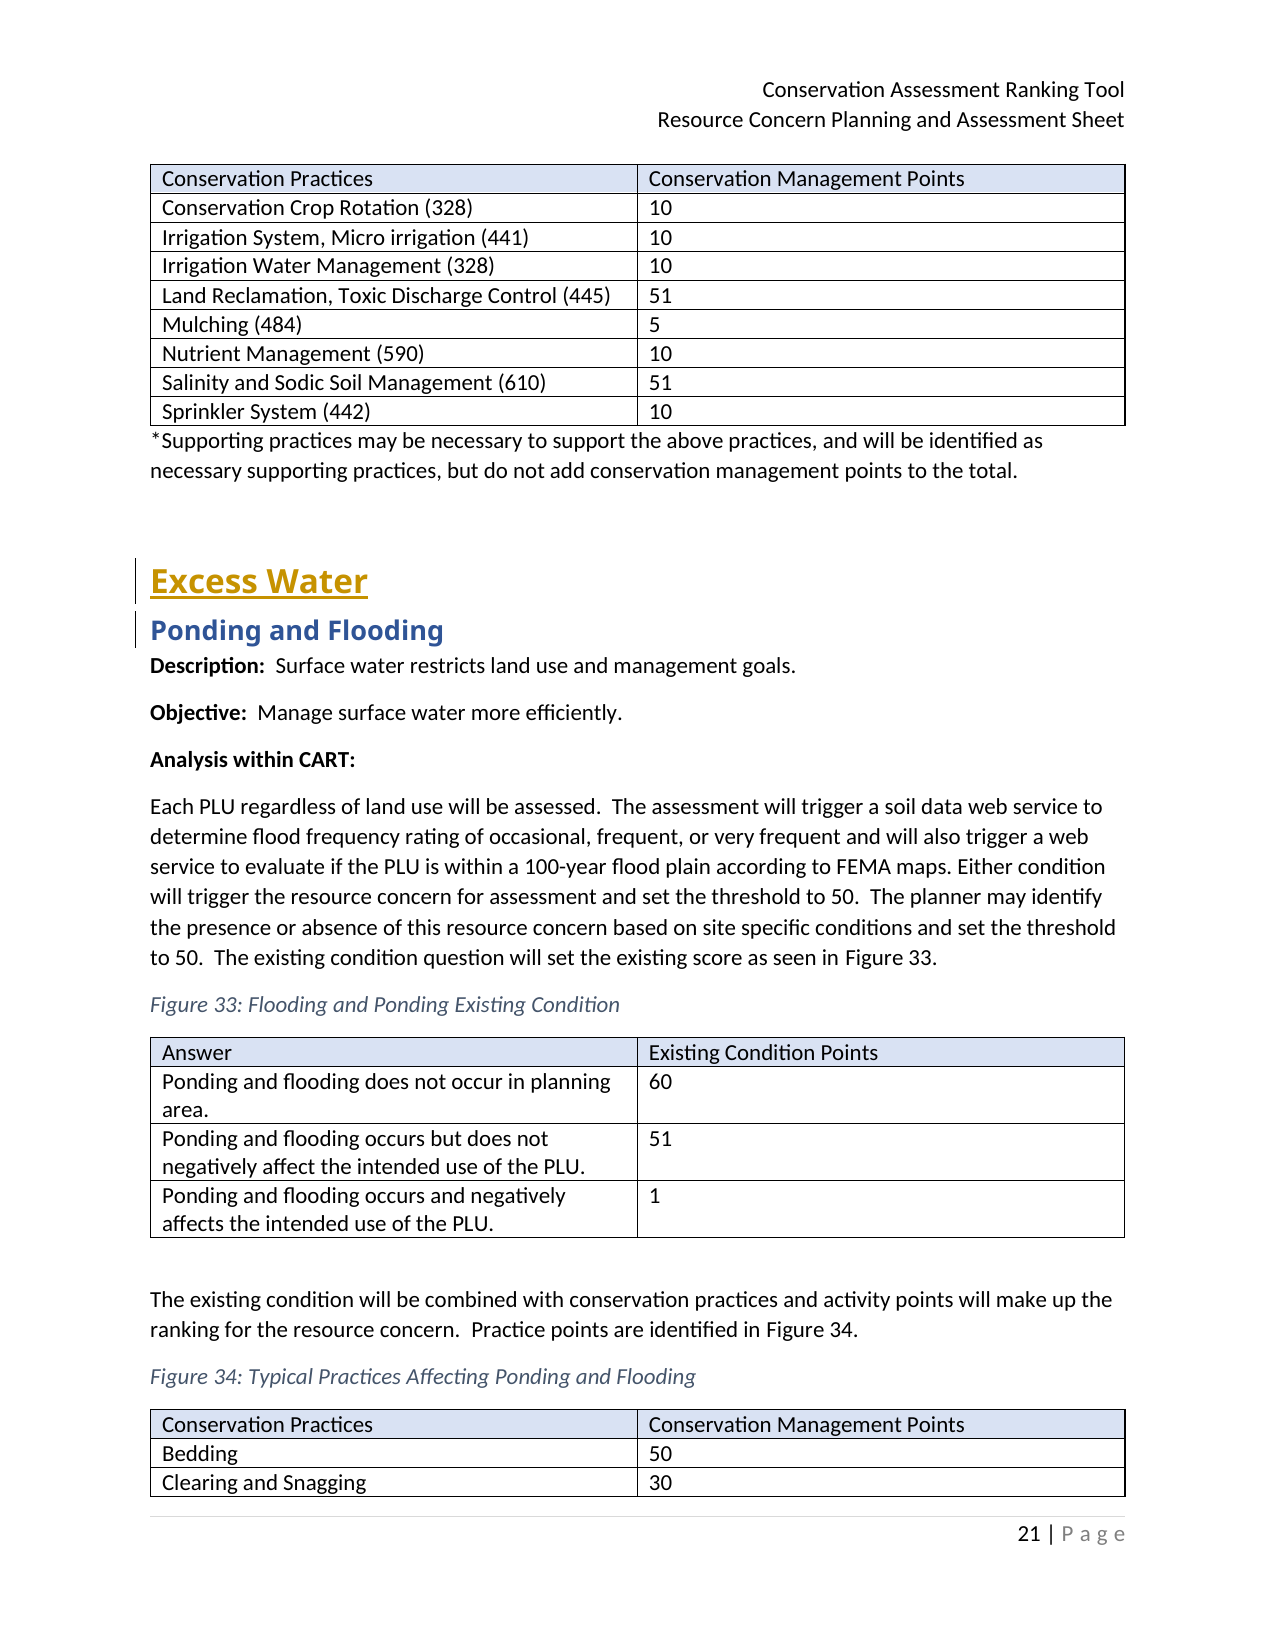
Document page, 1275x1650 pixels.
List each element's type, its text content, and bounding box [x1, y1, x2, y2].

table_cell Ponding and flooding does not occur in planning area. [151, 1067, 637, 1123]
text *Supporting practices may be necessary to support the above practices, and will be identified as necessary supporting practices, but do not add conservation management points to the total. [150, 426, 1125, 484]
table_cell 30 [638, 1468, 1124, 1496]
table_cell Clearing and Snagging [151, 1468, 637, 1496]
text Analysis within CART: [150, 745, 1125, 773]
text Each PLU regardless of land use will be assessed. The assessment will trigger a soil data web service to determine flood frequency rating of occasional, frequent, or very frequent and will also trigger a web service to evaluate if the PLU is within a 100-year flood plain according to FEMA maps. Either condition will trigger the resource concern for assessment and set the threshold to 50. The planner may identify the presence or absence of this resource concern based on site specific conditions and set the threshold to 50. The existing condition question will set the existing score as seen in figure 33. [150, 792, 1125, 971]
subtitle Ponding and Flooding [150, 611, 1125, 648]
table_cell Salinity and Sodic Soil Management (610) [151, 368, 637, 396]
table_cell 51 [638, 368, 1124, 396]
table_cell Bedding [151, 1439, 637, 1467]
text Description: Surface water restricts land use and management goals. [150, 651, 1125, 679]
table_header Existing Condition Points [638, 1038, 1124, 1066]
table_cell 10 [638, 252, 1124, 280]
table_header Conservation Management Points [638, 165, 1124, 192]
table_cell 1 [638, 1181, 1124, 1237]
table_header Conservation Management Points [638, 1410, 1124, 1438]
table_cell Conservation Crop Rotation (328) [151, 194, 637, 222]
text Figure 34: Typical Practices Affecting Ponding and Flooding [150, 1362, 1125, 1390]
table_cell 10 [638, 194, 1124, 222]
table_header Conservation Practices [151, 165, 637, 192]
table_cell 60 [638, 1067, 1124, 1123]
table_cell 5 [638, 310, 1124, 338]
text Figure 33: Flooding and Ponding Existing Condition [150, 990, 1125, 1018]
table_cell 10 [638, 223, 1124, 251]
table_cell Land Reclamation, Toxic Discharge Control (445) [151, 281, 637, 309]
table_cell Nutrient Management (590) [151, 339, 637, 367]
table_cell 10 [638, 397, 1124, 425]
table_cell 10 [638, 339, 1124, 367]
table_cell Mulching (484) [151, 310, 637, 338]
table_cell Irrigation System, Micro irrigation (441) [151, 223, 637, 251]
table_cell Ponding and flooding occurs and negatively affects the intended use of the PLU. [151, 1181, 637, 1237]
table_cell 50 [638, 1439, 1124, 1467]
table_cell Ponding and flooding occurs but does not negatively affect the intended use of the PLU. [151, 1124, 637, 1180]
table_cell Sprinkler System (442) [151, 397, 637, 425]
table_header Answer [151, 1038, 637, 1066]
text The existing condition will be combined with conservation practices and activity points will make up the ranking for the resource concern. Practice points are identified in figure 34. [150, 1285, 1125, 1343]
table_cell 51 [638, 281, 1124, 309]
table_cell 51 [638, 1124, 1124, 1180]
table_cell Irrigation Water Management (328) [151, 252, 637, 280]
text Objective: Manage surface water more efficiently. [150, 698, 1125, 726]
table_header Conservation Practices [151, 1410, 637, 1438]
